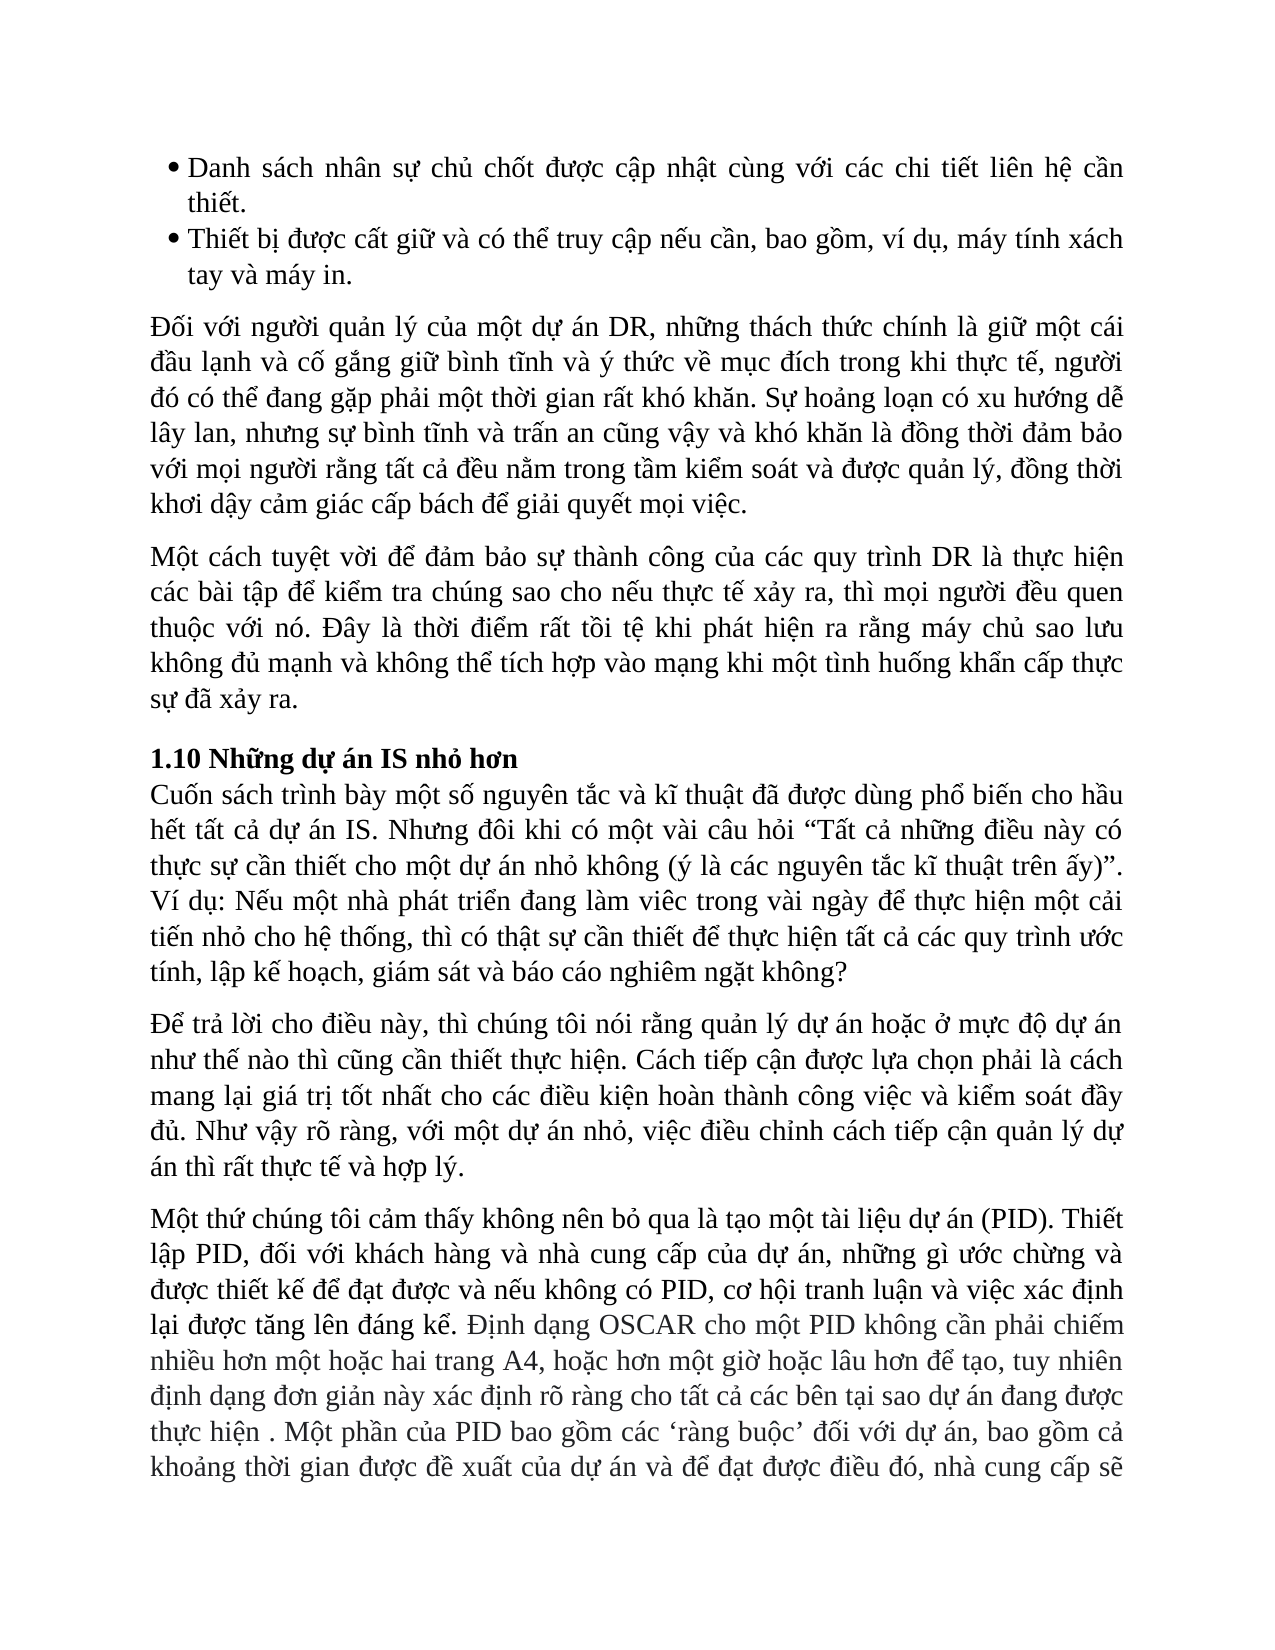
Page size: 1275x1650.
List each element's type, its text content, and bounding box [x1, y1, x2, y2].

text Để trả lời cho điều này, thì chúng tôi nói rằng quản lý dự án hoặc ở mực độ dự án như thế nào thì cũng cần thiết thực hiện. Cách tiếp cận được lựa chọn phải là cách mang lại giá trị tốt nhất cho các điều kiện hoàn thành công việc và kiểm soát đầy đủ. Như vậy rõ ràng, với một dự án nhỏ, việc điều chỉnh cách tiếp cận quản lý dự án thì rất thực tế và hợp lý. [150, 1007, 1125, 1182]
list Danh sách nhân sự chủ chốt được cập nhật cùng với các chi tiết liên hệ cần thiết. [169, 150, 1125, 219]
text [150, 1201, 1125, 1483]
text Cuốn sách trình bày một số nguyên tắc và kĩ thuật đã được dùng phổ biến cho hầu hết tất cả dự án IS. Nhưng đôi khi có một vài câu hỏi “Tất cả những điều này có thực sự cần thiết cho một dự án nhỏ không (ý là các nguyên tắc kĩ thuật trên ấy)”. Ví dụ: Nếu một nhà phát triển đang làm viêc trong vài ngày để thực hiện một cải tiến nhỏ cho hệ thống, thì có thật sự cần thiết để thực hiện tất cả các quy trình ước tính, lập kế hoạch, giám sát và báo cáo nghiêm ngặt không? [150, 777, 1125, 988]
text Một cách tuyệt vời để đảm bảo sự thành công của các quy trình DR là thực hiện các bài tập để kiểm tra chúng sao cho nếu thực tế xảy ra, thì mọi người đều quen thuộc với nó. Đây là thời điểm rất tồi tệ khi phát hiện ra rằng máy chủ sao lưu không đủ mạnh và không thể tích hợp vào mạng khi một tình huống khẩn cấp thực sự đã xảy ra. [150, 539, 1125, 714]
list Thiết bị được cất giữ và có thể truy cập nếu cần, bao gồm, ví dụ, máy tính xách tay và máy in. [169, 221, 1125, 290]
text Đối với người quản lý của một dự án DR, những thách thức chính là giữ một cái đầu lạnh và cố gắng giữ bình tĩnh và ý thức về mục đích trong khi thực tế, người đó có thể đang gặp phải một thời gian rất khó khăn. Sự hoảng loạn có xu hướng dễ lây lan, nhưng sự bình tĩnh và trấn an cũng vậy và khó khăn là đồng thời đảm bảo với mọi người rằng tất cả đều nằm trong tầm kiểm soát và được quản lý, đồng thời khơi dậy cảm giác cấp bách để giải quyết mọi việc. [150, 309, 1125, 520]
subtitle 1.10 Những dự án IS nhỏ hơn [150, 741, 1125, 775]
